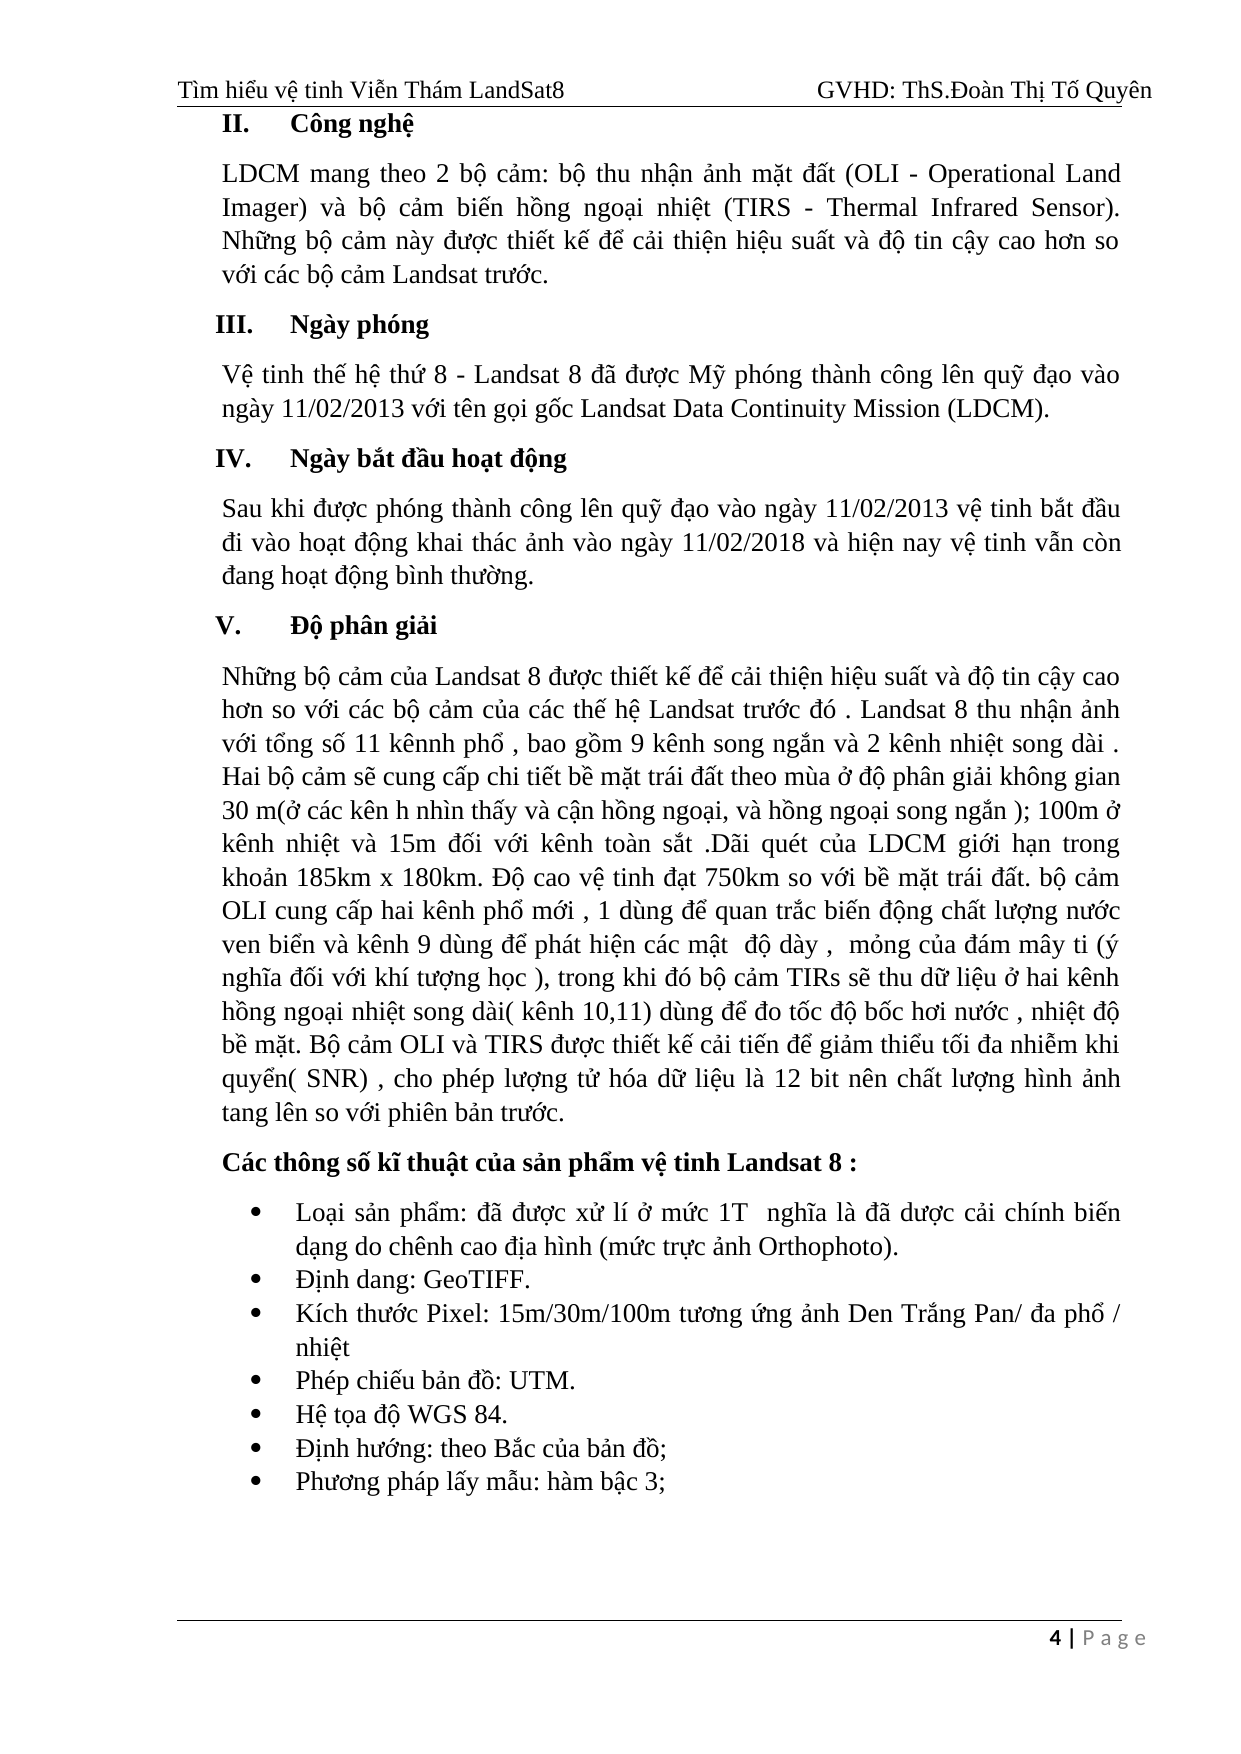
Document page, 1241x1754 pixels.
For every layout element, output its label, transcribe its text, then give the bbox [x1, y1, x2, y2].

text LDCM mang theo 2 bộ cảm: bộ thu nhận ảnh mặt đất (OLI - Operational Land Imager) và bộ cảm biến hồng ngoại nhiệt (TIRS - Thermal Infrared Sensor). Những bộ cảm này được thiết kế để cải thiện hiệu suất và độ tin cậy cao hơn so với các bộ cảm Landsat trước. [222, 157, 1122, 289]
list Định hướng: theo Bắc của bản đồ; [251, 1432, 1122, 1463]
list Loại sản phẩm: đã được xử lí ở mức 1T nghĩa là đã dược cải chính biến dạng do chênh cao địa hình (mức trực ảnh Orthophoto). [251, 1196, 1122, 1261]
list Phương pháp lấy mẫu: hàm bậc 3; [251, 1465, 1122, 1497]
text Những bộ cảm của Landsat 8 được thiết kế để cải thiện hiệu suất và độ tin cậy cao hơn so với các bộ cảm của các thế hệ Landsat trước đó . Landsat 8 thu nhận ảnh với tổng số 11 kênnh phổ , bao gồm 9 kênh song ngắn và 2 kênh nhiệt song dài . Hai bộ cảm sẽ cung cấp chi tiết bề mặt trái đất theo mùa ở độ phân giải không gian 30 m(ở các kên h nhìn thấy và cận hồng ngoại, và hồng ngoại song ngắn ); 100m ở kênh nhiệt và 15m đối với kênh toàn sắt .Dãi quét của LDCM giới hạn trong khoản 185km x 180km. Độ cao vệ tinh đạt 750km so với bề mặt trái đất. bộ cảm OLI cung cấp hai kênh phổ mới , 1 dùng để quan trắc biến động chất lượng nước ven biển và kênh 9 dùng để phát hiện các mật độ dày , mỏng của đám mây ti (ý nghĩa đối với khí tượng học ), trong khi đó bộ cảm TIRs sẽ thu dữ liệu ở hai kênh hồng ngoại nhiệt song dài( kênh 10,11) dùng để đo tốc độ bốc hơi nước , nhiệt độ bề mặt. Bộ cảm OLI và TIRS được thiết kế cải tiến để giảm thiểu tối đa nhiễm khi quyển( SNR) , cho phép lượng tử hóa dữ liệu là 12 bit nên chất lượng hình ảnh tang lên so với phiên bản trước. [222, 659, 1122, 1127]
text Các thông số kĩ thuật của sản phẩm vệ tinh Landsat 8 : [222, 1146, 1122, 1177]
list Định dang: GeoTIFF. [251, 1263, 1122, 1294]
list Kích thước Pixel: 15m/30m/100m tương ứng ảnh Den Trắng Pan/ đa phổ / nhiệt [251, 1297, 1122, 1362]
text Sau khi được phóng thành công lên quỹ đạo vào ngày 11/02/2013 vệ tinh bắt đầu đi vào hoạt động khai thác ảnh vào ngày 11/02/2018 và hiện nay vệ tinh vẫn còn đang hoạt động bình thường. [222, 492, 1122, 590]
list Phép chiếu bản đồ: UTM. [251, 1364, 1122, 1395]
list Công nghệ [222, 107, 1122, 138]
text Vệ tinh thế hệ thứ 8 - Landsat 8 đã được Mỹ phóng thành công lên quỹ đạo vào ngày 11/02/2013 với tên gọi gốc Landsat Data Continuity Mission (LDCM). [222, 358, 1122, 423]
list Độ phân giải [215, 609, 1122, 641]
list Ngày phóng [215, 308, 1122, 339]
list Hệ tọa độ WGS 84. [251, 1398, 1122, 1429]
list Ngày bắt đầu hoạt động [215, 442, 1122, 473]
